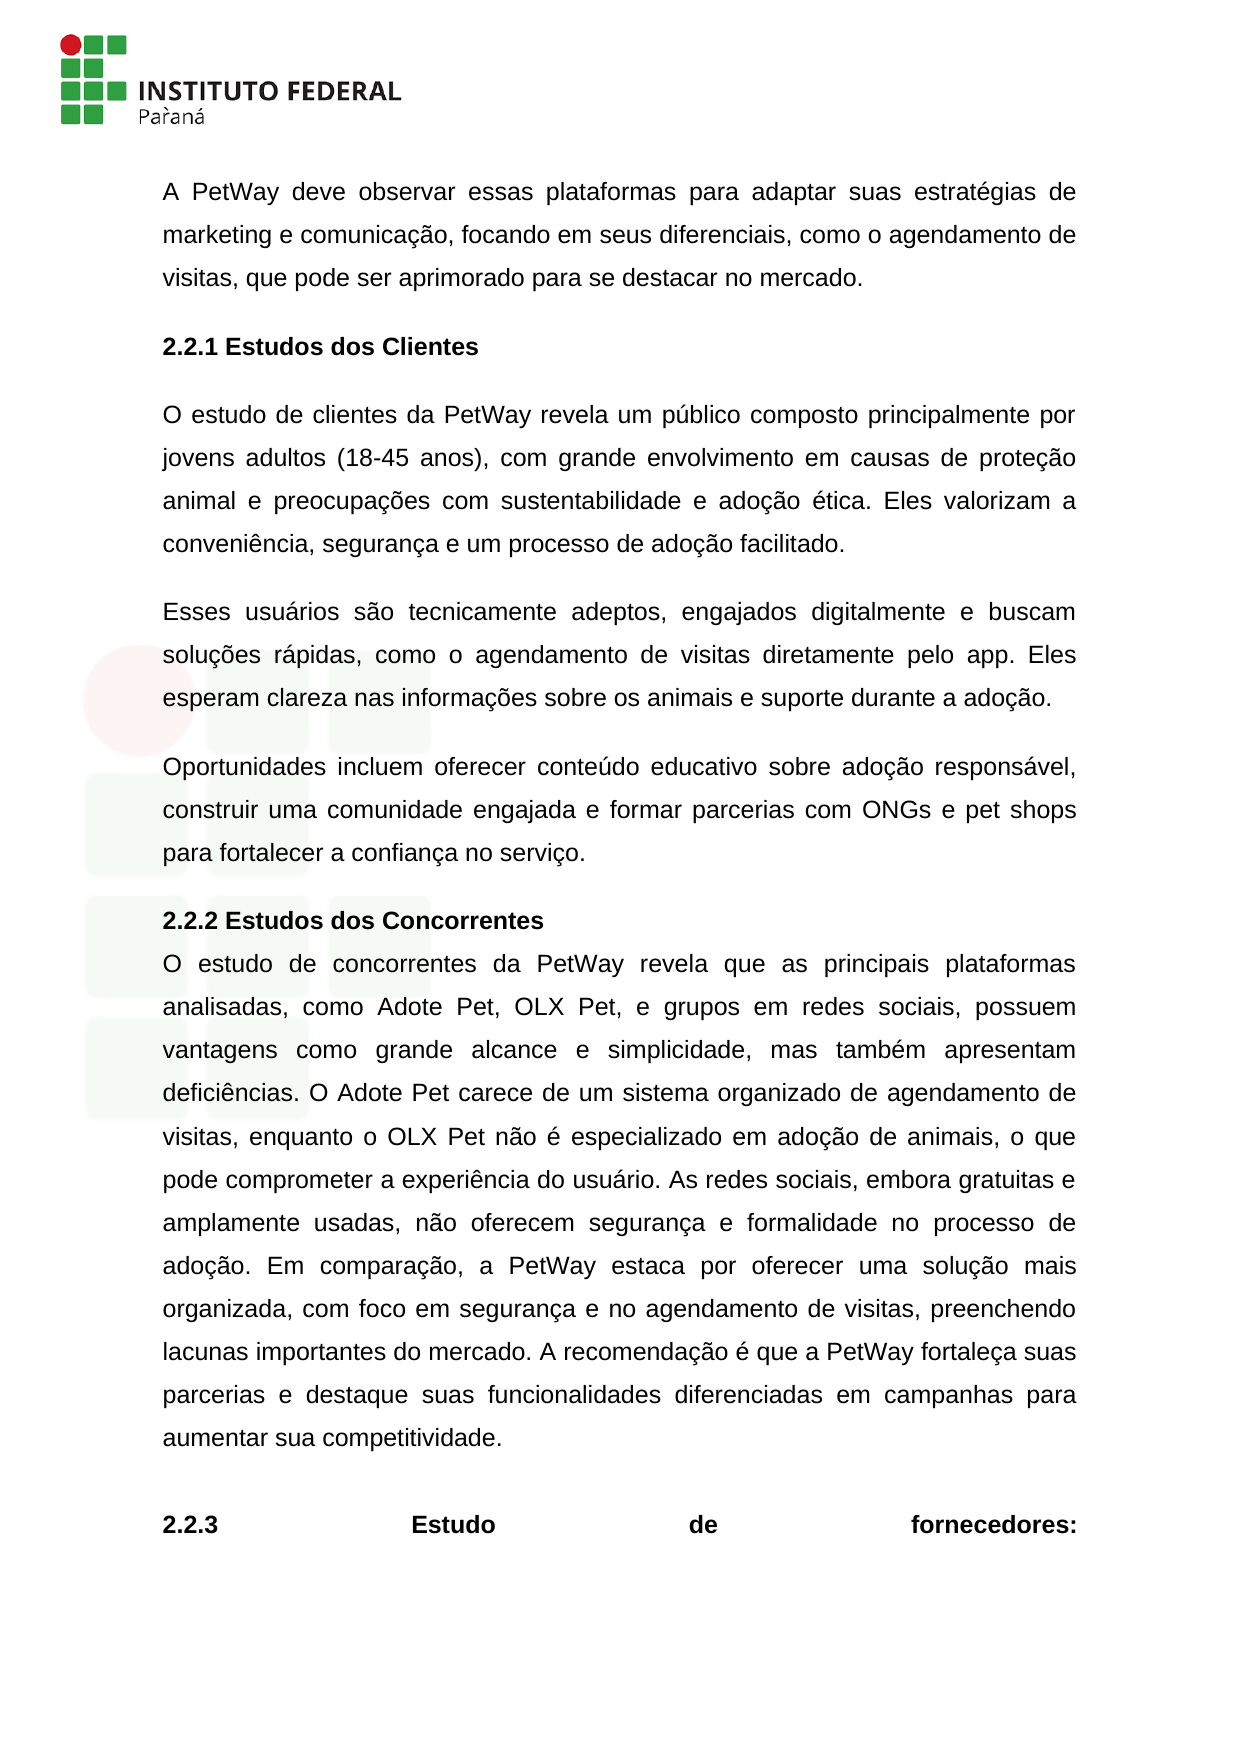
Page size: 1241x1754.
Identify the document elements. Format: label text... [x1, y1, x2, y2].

text O estudo de concorrentes da PetWay revela que as principais plataformas analisadas, como Adote Pet, OLX Pet, e grupos em redes sociais, possuem vantagens como grande alcance e simplicidade, mas também apresentam deficiências. O Adote Pet carece de um sistema organizado de agendamento de visitas, enquanto o OLX Pet não é especializado em adoção de animais, o que pode comprometer a experiência do usuário. As redes sociais, embora gratuitas e amplamente usadas, não oferecem segurança e formalidade no processo de adoção. Em comparação, a PetWay estaca por oferecer uma solução mais organizada, com foco em segurança e no agendamento de visitas, preenchendo lacunas importantes do mercado. A recomendação é que a PetWay fortaleça suas parcerias e destaque suas funcionalidades diferenciadas em campanhas para aumentar sua competitividade. [162, 949, 1078, 1452]
picture [60, 32, 412, 131]
text Oportunidades incluem oferecer conteúdo educativo sobre adoção responsável, construir uma comunidade engajada e formar parcerias com ONGs e pet shops para fortalecer a confiança no serviço. [162, 752, 1078, 867]
text 2.2.2 Estudos dos Concorrentes [162, 906, 1078, 935]
text 2.2.1 Estudos dos Clientes [162, 332, 1078, 360]
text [162, 1467, 1078, 1582]
text Esses usuários são tecnicamente adeptos, engajados digitalmente e buscam soluções rápidas, como o agendamento de visitas diretamente pelo app. Eles esperam clareza nas informações sobre os animais e suporte durante a adoção. [162, 597, 1078, 712]
text O estudo de clientes da PetWay revela um público composto principalmente por jovens adultos (18-45 anos), com grande envolvimento em causas de proteção animal e preocupações com sustentabilidade e adoção ética. Eles valorizam a conveniência, segurança e um processo de adoção facilitado. [162, 400, 1078, 558]
picture [0, 645, 501, 1147]
text A PetWay deve observar essas plataformas para adaptar suas estratégias de marketing e comunicação, focando em seus diferenciais, como o agendamento de visitas, que pode ser aprimorado para se destacar no mercado. [162, 177, 1078, 292]
